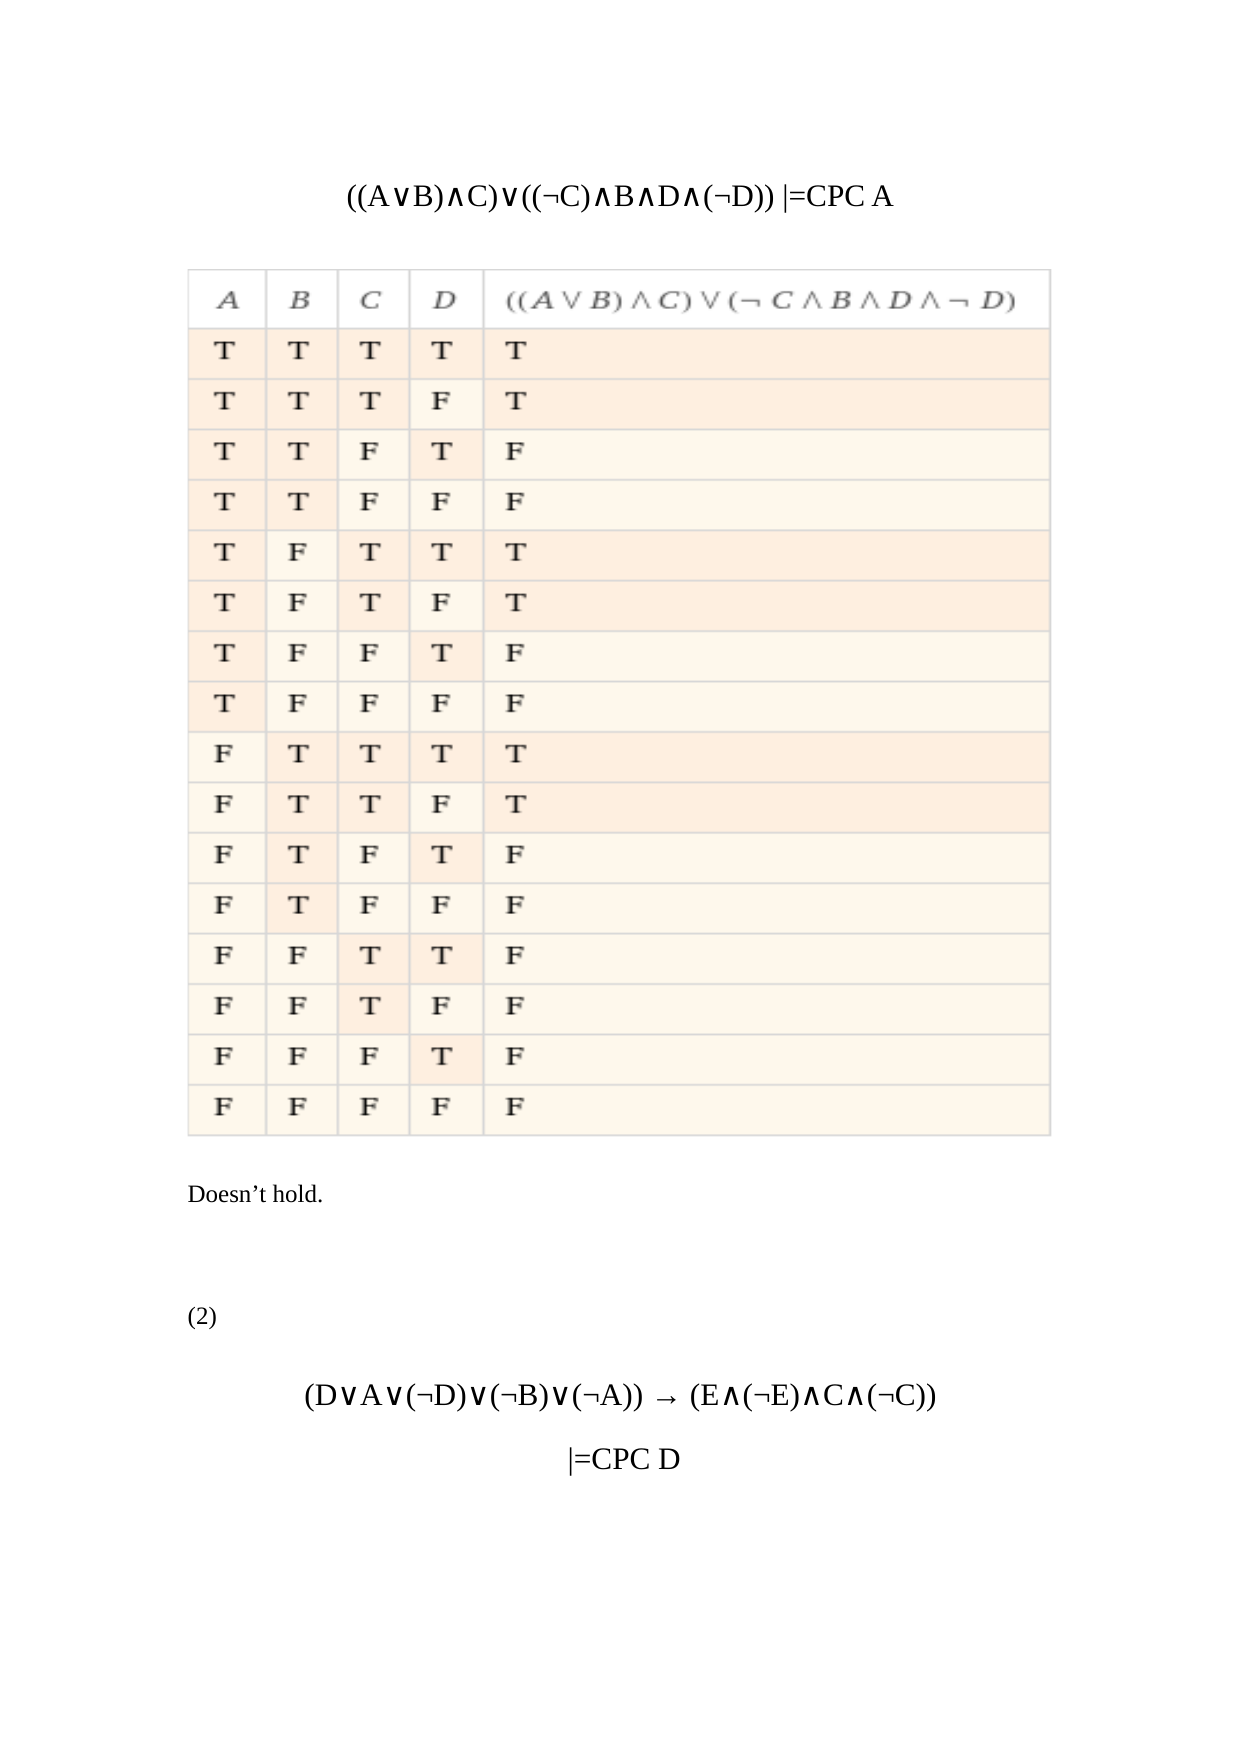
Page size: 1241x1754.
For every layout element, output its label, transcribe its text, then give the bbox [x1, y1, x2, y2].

text |=CPC D [187, 1426, 1053, 1491]
text Doesn’t hold. [187, 1177, 1053, 1209]
text (2) [187, 1299, 1053, 1332]
text ((A∨B)∧C)∨((¬C)∧B∧D∧(¬D)) |=CPC A [187, 162, 1053, 227]
text (D∨A∨(¬D)∨(¬B)∨(¬A)) → (E∧(¬E)∧C∧(¬C)) [187, 1361, 1053, 1426]
picture [187, 269, 1052, 1140]
